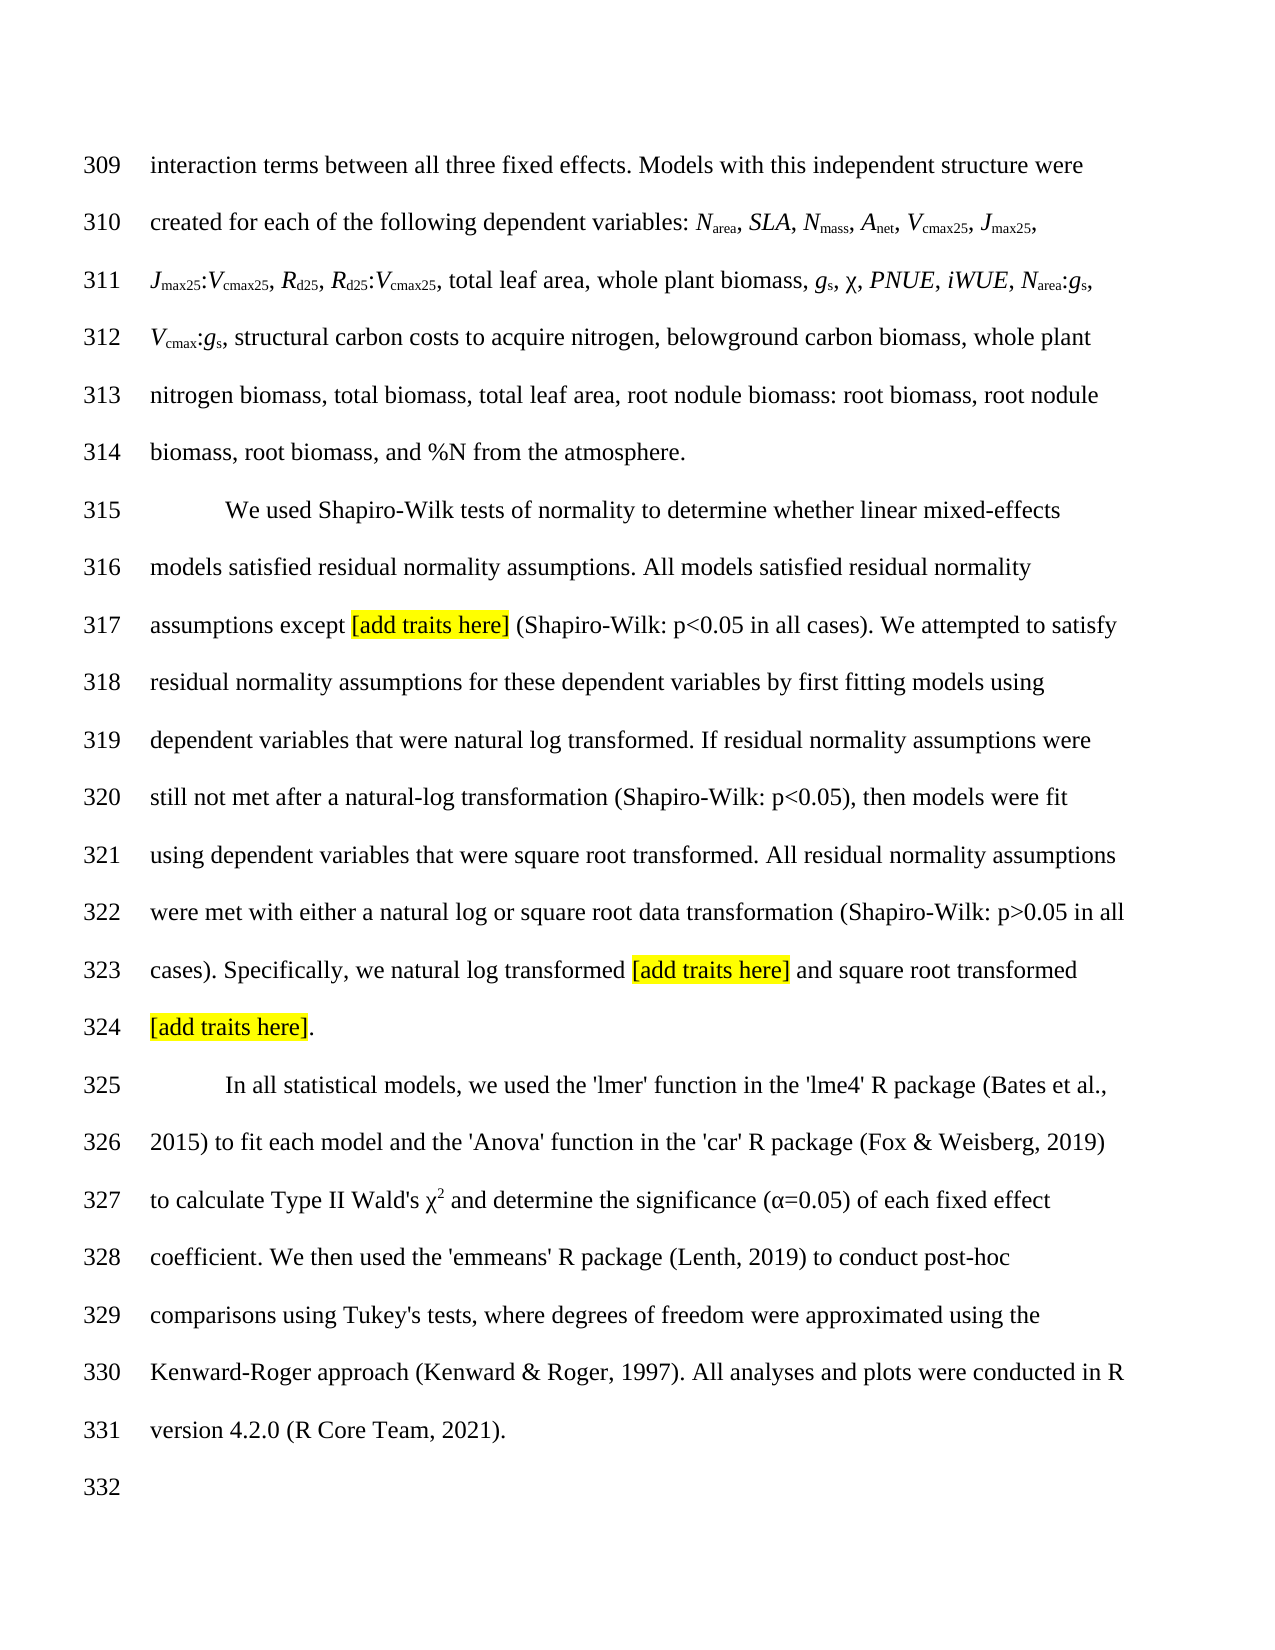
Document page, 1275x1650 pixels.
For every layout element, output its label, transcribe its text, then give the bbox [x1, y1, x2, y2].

text We used Shapiro-Wilk tests of normality to determine whether linear mixed-effects models satisfied residual normality assumptions. All models satisfied residual normality assumptions except [add traits here] (Shapiro-Wilk: p<0.05 in all cases). We attempted to satisfy residual normality assumptions for these dependent variables by first fitting models using dependent variables that were natural log transformed. If residual normality assumptions were still not met after a natural-log transformation (Shapiro-Wilk: p<0.05), then models were fit using dependent variables that were square root transformed. All residual normality assumptions were met with either a natural log or square root data transformation (Shapiro-Wilk: p>0.05 in all cases). Specifically, we natural log transformed [add traits here] and square root transformed [add traits here]. [150, 495, 1125, 1041]
